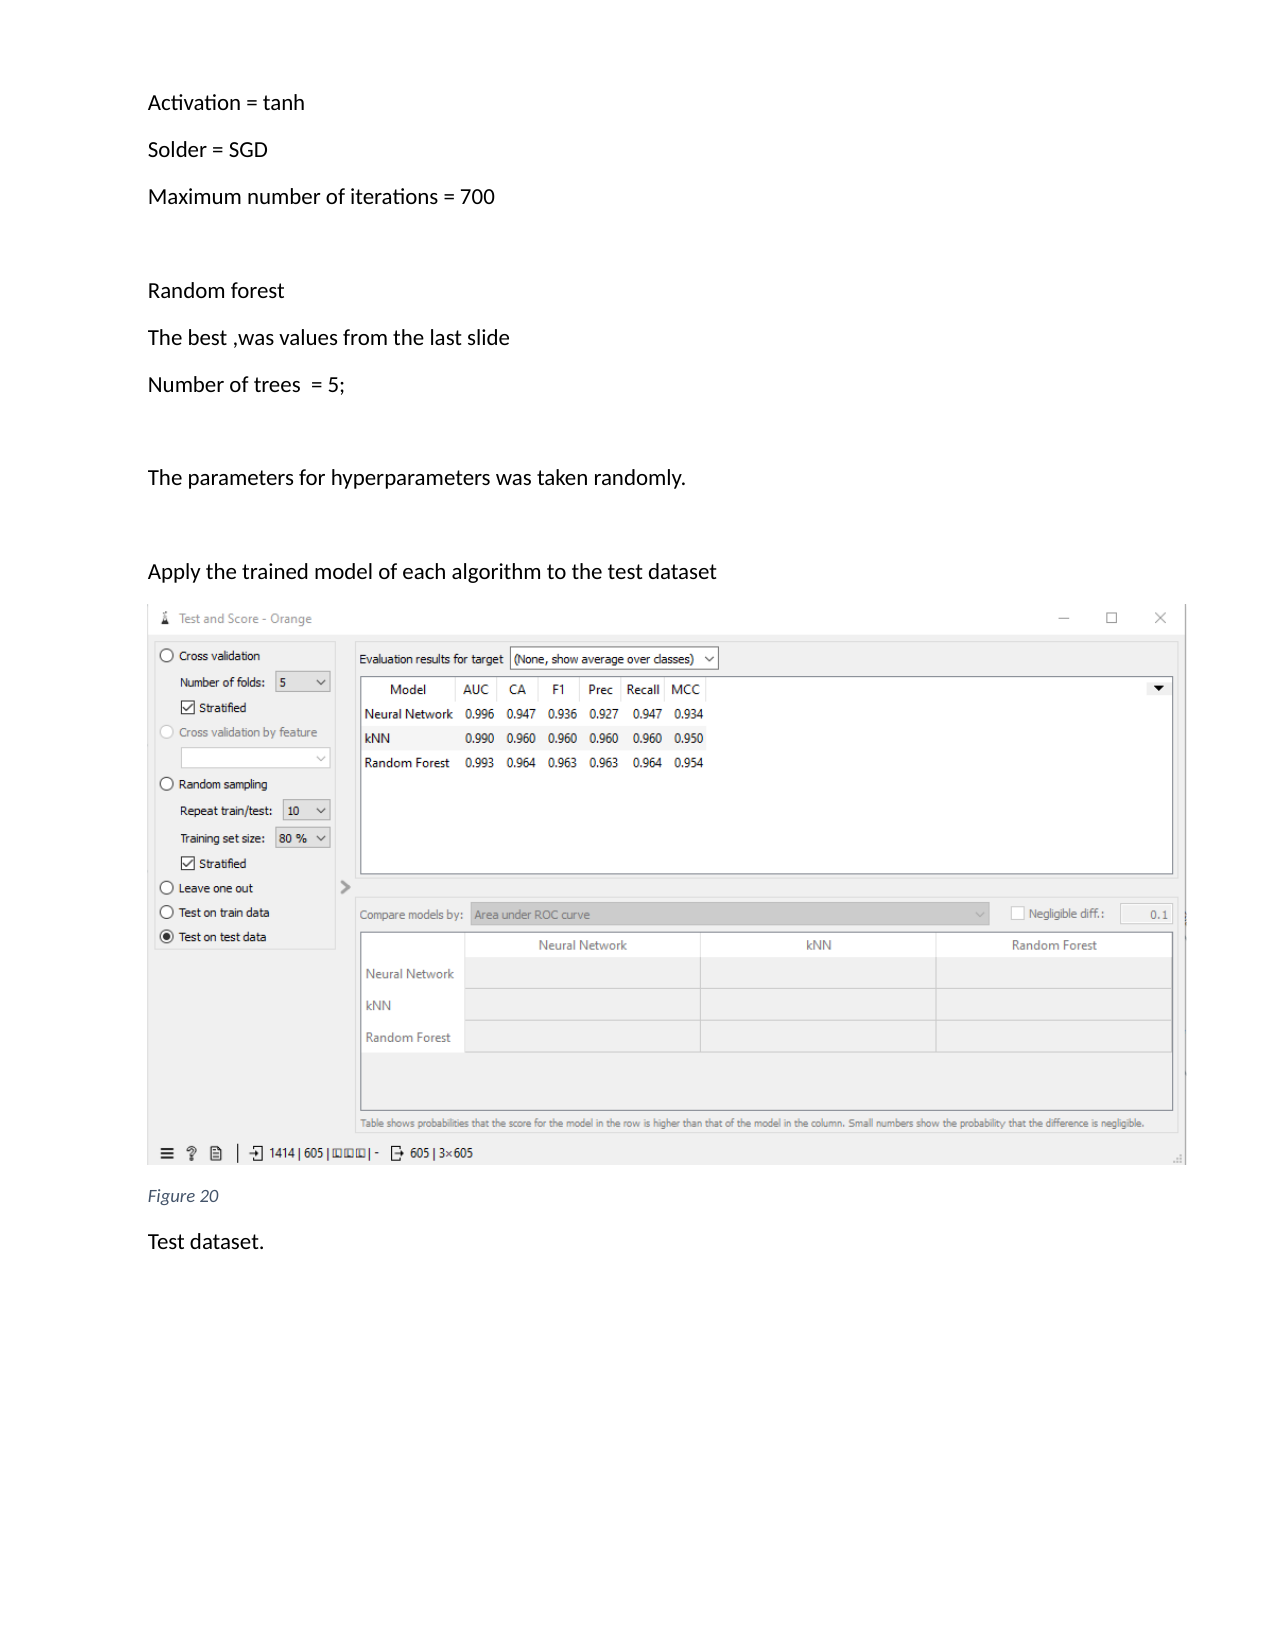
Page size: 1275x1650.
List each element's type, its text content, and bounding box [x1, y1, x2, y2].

text Test dataset. [148, 1227, 1186, 1256]
text Activation = tanh [148, 88, 1186, 117]
text Maximum number of iterations = 700 [148, 182, 1186, 210]
text Number of trees = 5; [148, 370, 1186, 398]
text Solder = SGD [148, 135, 1186, 163]
text Apply the trained model of each algorithm to the test dataset [148, 557, 1186, 585]
text The best ,was values from the last slide [148, 323, 1186, 351]
text Random forest [148, 276, 1186, 304]
text The parameters for hyperparameters was taken randomly. [148, 463, 1186, 492]
picture [147, 604, 1187, 1165]
